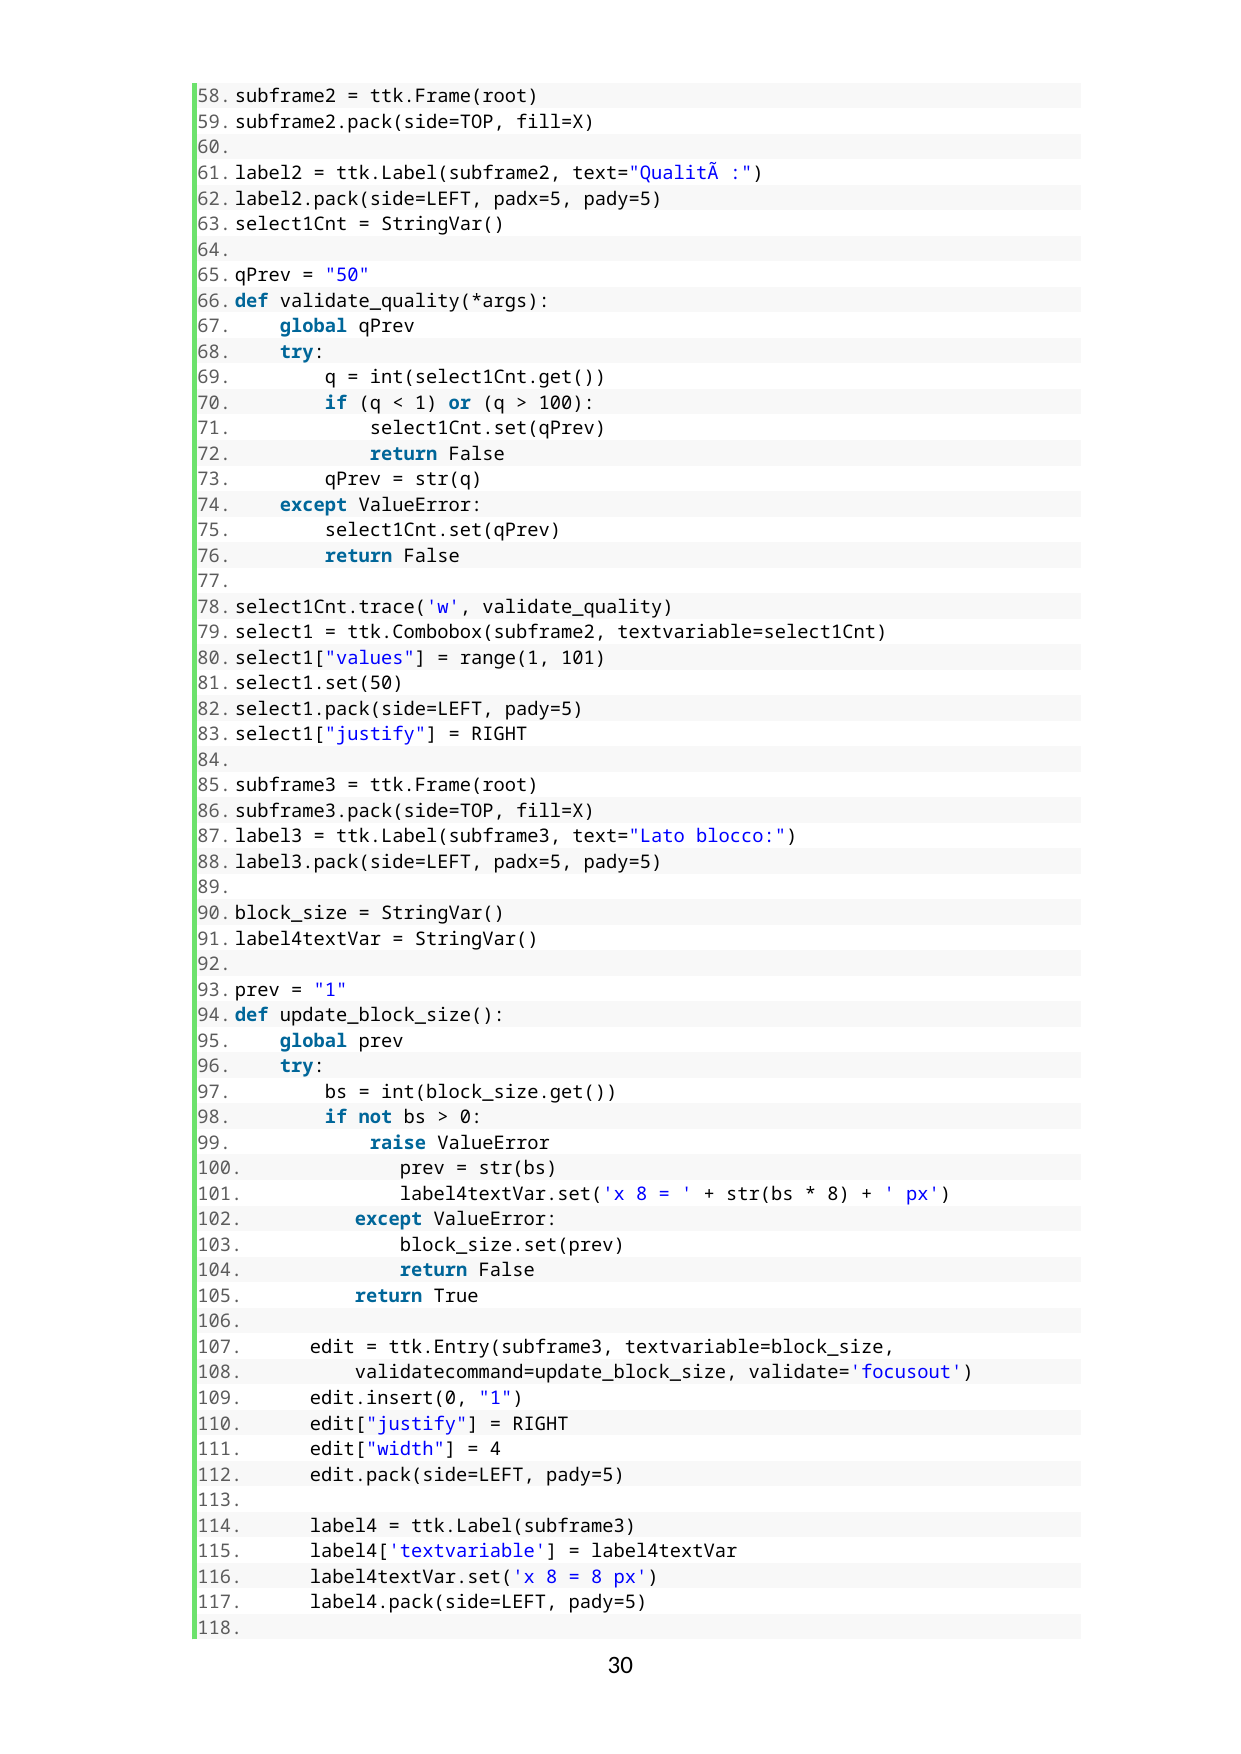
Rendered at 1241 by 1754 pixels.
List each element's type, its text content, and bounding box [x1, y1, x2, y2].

list select1["values"] = range(1, 101) [197, 644, 1081, 670]
list subframe3.pack(side=TOP, fill=X) [197, 797, 1081, 823]
list except ValueError: [197, 1206, 1081, 1231]
list try: [197, 1052, 1081, 1078]
list select1["justify"] = RIGHT [197, 721, 1081, 746]
list if not bs > 0: [197, 1103, 1081, 1129]
list label3.pack(side=LEFT, padx=5, pady=5) [197, 848, 1081, 874]
list try: [197, 338, 1081, 363]
list select1Cnt.trace('w', validate_quality) [197, 593, 1081, 619]
list raise ValueError [197, 1129, 1081, 1154]
list global prev [197, 1027, 1081, 1052]
list return False [197, 1257, 1081, 1282]
list select1.set(50) [197, 670, 1081, 695]
list label4.pack(side=LEFT, pady=5) [197, 1588, 1081, 1614]
list subframe2 = ttk.Frame(root) [197, 83, 1081, 108]
list return True [197, 1282, 1081, 1308]
list def update_block_size(): [197, 1001, 1081, 1027]
list qPrev = "50" [197, 261, 1081, 287]
list label3 = ttk.Label(subframe3, text="Lato blocco:") [197, 823, 1081, 848]
list edit.pack(side=LEFT, pady=5) [197, 1461, 1081, 1486]
list label2.pack(side=LEFT, padx=5, pady=5) [197, 185, 1081, 210]
list global qPrev [197, 312, 1081, 338]
list label4 = ttk.Label(subframe3) [197, 1512, 1081, 1537]
list subframe3 = ttk.Frame(root) [197, 772, 1081, 797]
list label4['textvariable'] = label4textVar [197, 1537, 1081, 1563]
list label4textVar.set('x 8 = 8 px') [198, 1563, 1081, 1588]
list block_size = StringVar() [197, 899, 1081, 925]
list edit.insert(0, "1") [197, 1384, 1081, 1410]
list select1Cnt.set(qPrev) [197, 517, 1081, 542]
list select1 = ttk.Combobox(subframe2, textvariable=select1Cnt) [197, 619, 1081, 644]
list except ValueError: [197, 491, 1081, 517]
list prev = "1" [197, 976, 1081, 1001]
list edit["justify"] = RIGHT [197, 1410, 1081, 1435]
list bs = int(block_size.get()) [197, 1078, 1081, 1103]
list edit = ttk.Entry(subframe3, textvariable=block_size, [197, 1333, 1081, 1359]
list select1.pack(side=LEFT, pady=5) [197, 695, 1081, 721]
list label4textVar.set('x 8 = ' + str(bs * 8) + ' px') [197, 1180, 1081, 1206]
list prev = str(bs) [197, 1154, 1081, 1180]
list def validate_quality(*args): [197, 287, 1081, 312]
list if (q < 1) or (q > 100): [197, 389, 1081, 414]
list block_size.set(prev) [197, 1231, 1081, 1257]
list qPrev = str(q) [197, 466, 1081, 491]
list subframe2.pack(side=TOP, fill=X) [197, 108, 1081, 134]
list q = int(select1Cnt.get()) [197, 363, 1081, 389]
list select1Cnt = StringVar() [197, 210, 1081, 236]
list return False [197, 440, 1081, 466]
list select1Cnt.set(qPrev) [197, 414, 1081, 440]
list return False [197, 542, 1081, 568]
list validatecommand=update_block_size, validate='focusout') [197, 1359, 1081, 1384]
list label2 = ttk.Label(subframe2, text="QualitÃ :") [197, 159, 1081, 185]
list edit["width"] = 4 [197, 1435, 1081, 1461]
list label4textVar = StringVar() [197, 925, 1081, 950]
